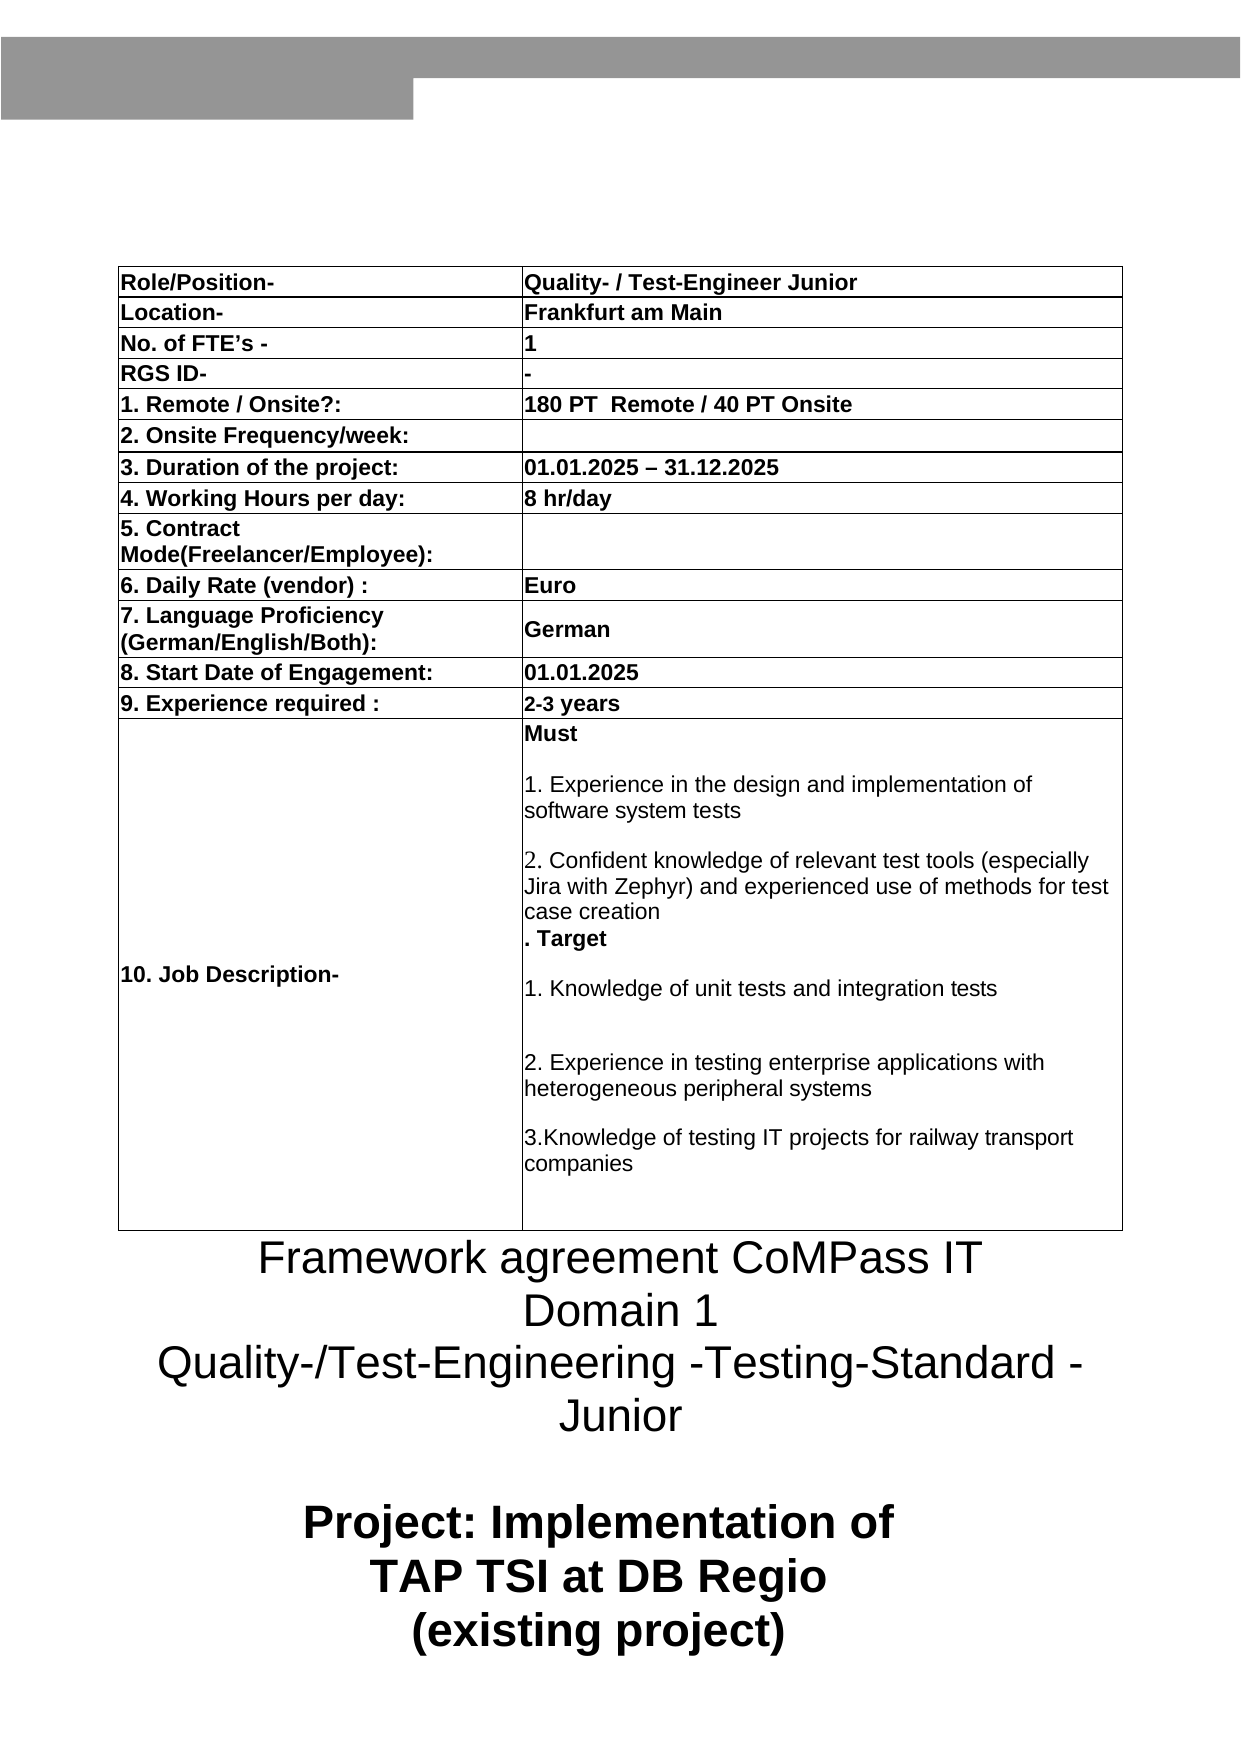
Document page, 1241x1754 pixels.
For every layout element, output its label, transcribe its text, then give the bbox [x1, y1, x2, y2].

table_cell German [523, 601, 1122, 657]
table_header Role/Position- [119, 267, 522, 296]
table_cell 01.01.2025 [523, 658, 1122, 687]
table_cell [523, 420, 1122, 451]
table_cell 3. Duration of the project: [119, 453, 522, 482]
table_cell Euro [523, 570, 1122, 600]
table_cell 01.01.2025 – 31.12.2025 [523, 453, 1122, 482]
table_cell 8 hr/day [523, 483, 1122, 512]
table_cell Location- [119, 298, 522, 327]
table_cell 1. Remote / Onsite?: [119, 389, 522, 418]
table_cell 9. Experience required : [119, 688, 522, 718]
table_cell Must 1. Experience in the design and implementation of software system tests 2. Confident knowledge of relevant test tools (especially Jira with Zephyr) and experienced use of methods for test case creation . Target 1. Knowledge of unit tests and integration tests 2. Experience in testing enterprise applications with heterogeneous peripheral systems 3.Knowledge of testing IT projects for railway transport companies [523, 719, 1122, 1229]
table_cell No. of FTE’s - [119, 328, 522, 357]
table_cell 10. Job Description- [119, 719, 522, 1229]
table_cell 1 [523, 328, 1122, 357]
table_header Quality- / Test-Engineer Junior [523, 267, 1122, 296]
table_cell [523, 514, 1122, 569]
text Framework agreement CoMPass IT Domain 1 [255, 1231, 986, 1336]
table_cell 2. Onsite Frequency/week: [119, 420, 522, 451]
table_cell 4. Working Hours per day: [119, 483, 522, 512]
text Quality-/Test-Engineering -Testing-Standard - Junior [118, 1336, 1122, 1441]
table_cell 7. Language Proficiency (German/English/Both): [119, 601, 522, 657]
table_cell 8. Start Date of Engagement: [119, 658, 522, 687]
table_cell 180 PT Remote / 40 PT Onsite [523, 389, 1122, 418]
table_cell 2-3 years [523, 688, 1122, 718]
title Project: Implementation of TAP TSI at DB Regio (existing project) [292, 1494, 904, 1656]
table_cell Frankfurt am Main [523, 298, 1122, 327]
table_cell 5. Contract Mode(Freelancer/Employee): [119, 514, 522, 569]
table_cell - [523, 359, 1122, 388]
table_cell RGS ID- [119, 359, 522, 388]
table_cell 6. Daily Rate (vendor) : [119, 570, 522, 600]
